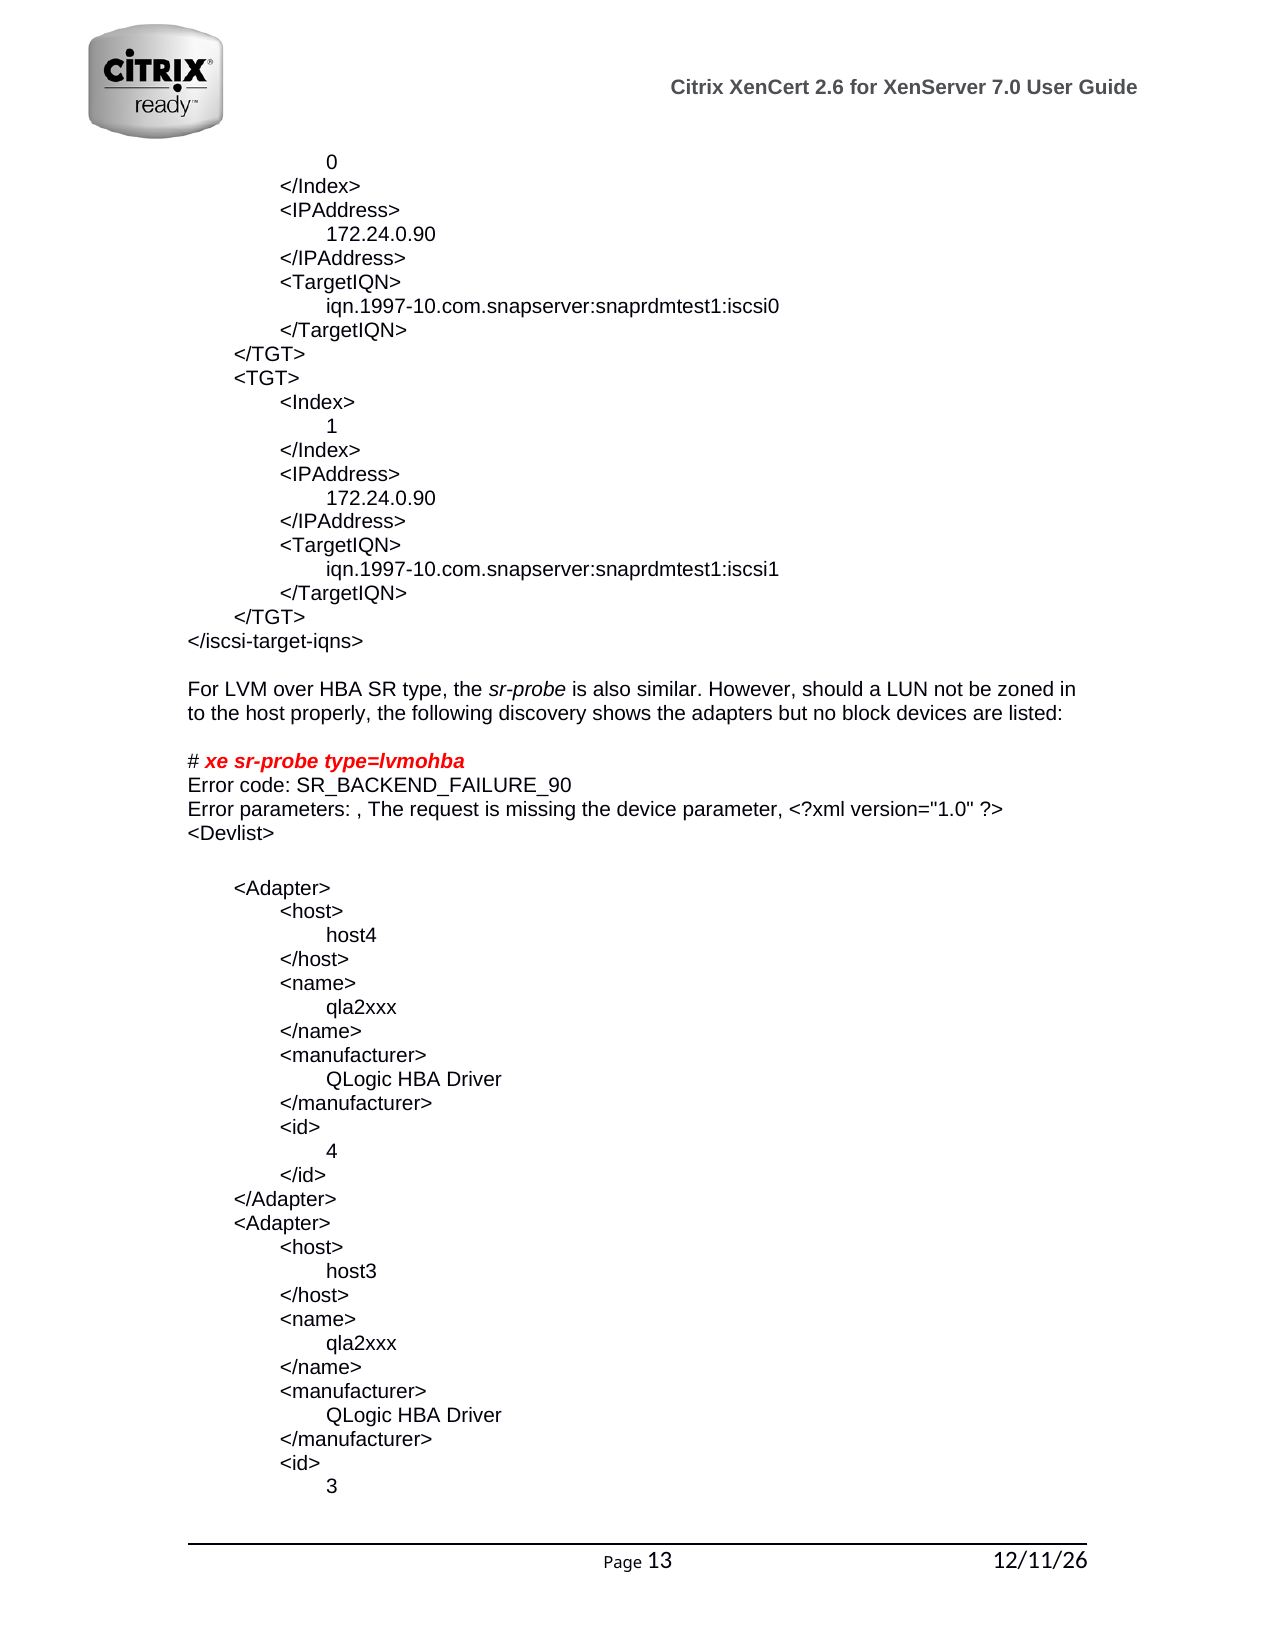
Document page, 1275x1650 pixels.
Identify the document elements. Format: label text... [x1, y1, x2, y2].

text </Index> [187, 437, 1087, 461]
text <TargetIQN> [187, 533, 1087, 557]
text </host> [187, 947, 1087, 971]
text <name> [187, 1307, 1087, 1331]
text host3 [187, 1259, 1087, 1283]
text </TGT> [187, 342, 1087, 366]
text <Devlist> [187, 821, 1087, 845]
text qla2xxx [187, 995, 1087, 1019]
text Error parameters: , The request is missing the device parameter, <?xml version="1.0" ?> [187, 797, 1087, 821]
text </TGT> [187, 605, 1087, 629]
text <host> [187, 1235, 1087, 1259]
text </host> [187, 1283, 1087, 1307]
text <id> [187, 1450, 1087, 1474]
text <Adapter> [187, 1211, 1087, 1235]
text </id> [187, 1163, 1087, 1187]
text Error code: SR_BACKEND_FAILURE_90 [187, 773, 1087, 797]
text iqn.1997-10.com.snapserver:snaprdmtest1:iscsi0 [187, 294, 1087, 318]
text For LVM over HBA SR type, the sr-probe is also similar. However, should a LUN not be zoned in to the host properly, the following discovery shows the adapters but no block devices are listed: [187, 677, 1087, 725]
text </IPAddress> [187, 246, 1087, 270]
text 1 [187, 413, 1087, 437]
text </IPAddress> [187, 509, 1087, 533]
text <host> [187, 899, 1087, 923]
text <manufacturer> [187, 1378, 1087, 1402]
text host4 [187, 923, 1087, 947]
picture [76, 13, 235, 149]
text 4 [187, 1139, 1087, 1163]
text 3 [187, 1474, 1087, 1498]
text <id> [187, 1115, 1087, 1139]
text </iscsi-target-iqns> [187, 629, 1087, 653]
text <Index> [187, 389, 1087, 413]
text <IPAddress> [187, 198, 1087, 222]
text iqn.1997-10.com.snapserver:snaprdmtest1:iscsi1 [187, 557, 1087, 581]
text </TargetIQN> [187, 318, 1087, 342]
text QLogic HBA Driver [187, 1402, 1087, 1426]
text </Index> [187, 174, 1087, 198]
text <TargetIQN> [187, 270, 1087, 294]
text qla2xxx [187, 1331, 1087, 1354]
text </TargetIQN> [187, 581, 1087, 605]
text 172.24.0.90 [187, 485, 1087, 509]
text </Adapter> [187, 1187, 1087, 1211]
text </name> [187, 1354, 1087, 1378]
text 0 [187, 150, 1087, 174]
text </name> [187, 1019, 1087, 1043]
text 172.24.0.90 [187, 222, 1087, 246]
text # xe sr-probe type=lvmohba [187, 749, 1087, 773]
text </manufacturer> [187, 1426, 1087, 1450]
text <Adapter> [187, 875, 1087, 899]
text <TGT> [187, 366, 1087, 389]
text <manufacturer> [187, 1043, 1087, 1067]
text <name> [187, 971, 1087, 995]
text QLogic HBA Driver [187, 1067, 1087, 1091]
text <IPAddress> [187, 461, 1087, 485]
text </manufacturer> [187, 1091, 1087, 1115]
